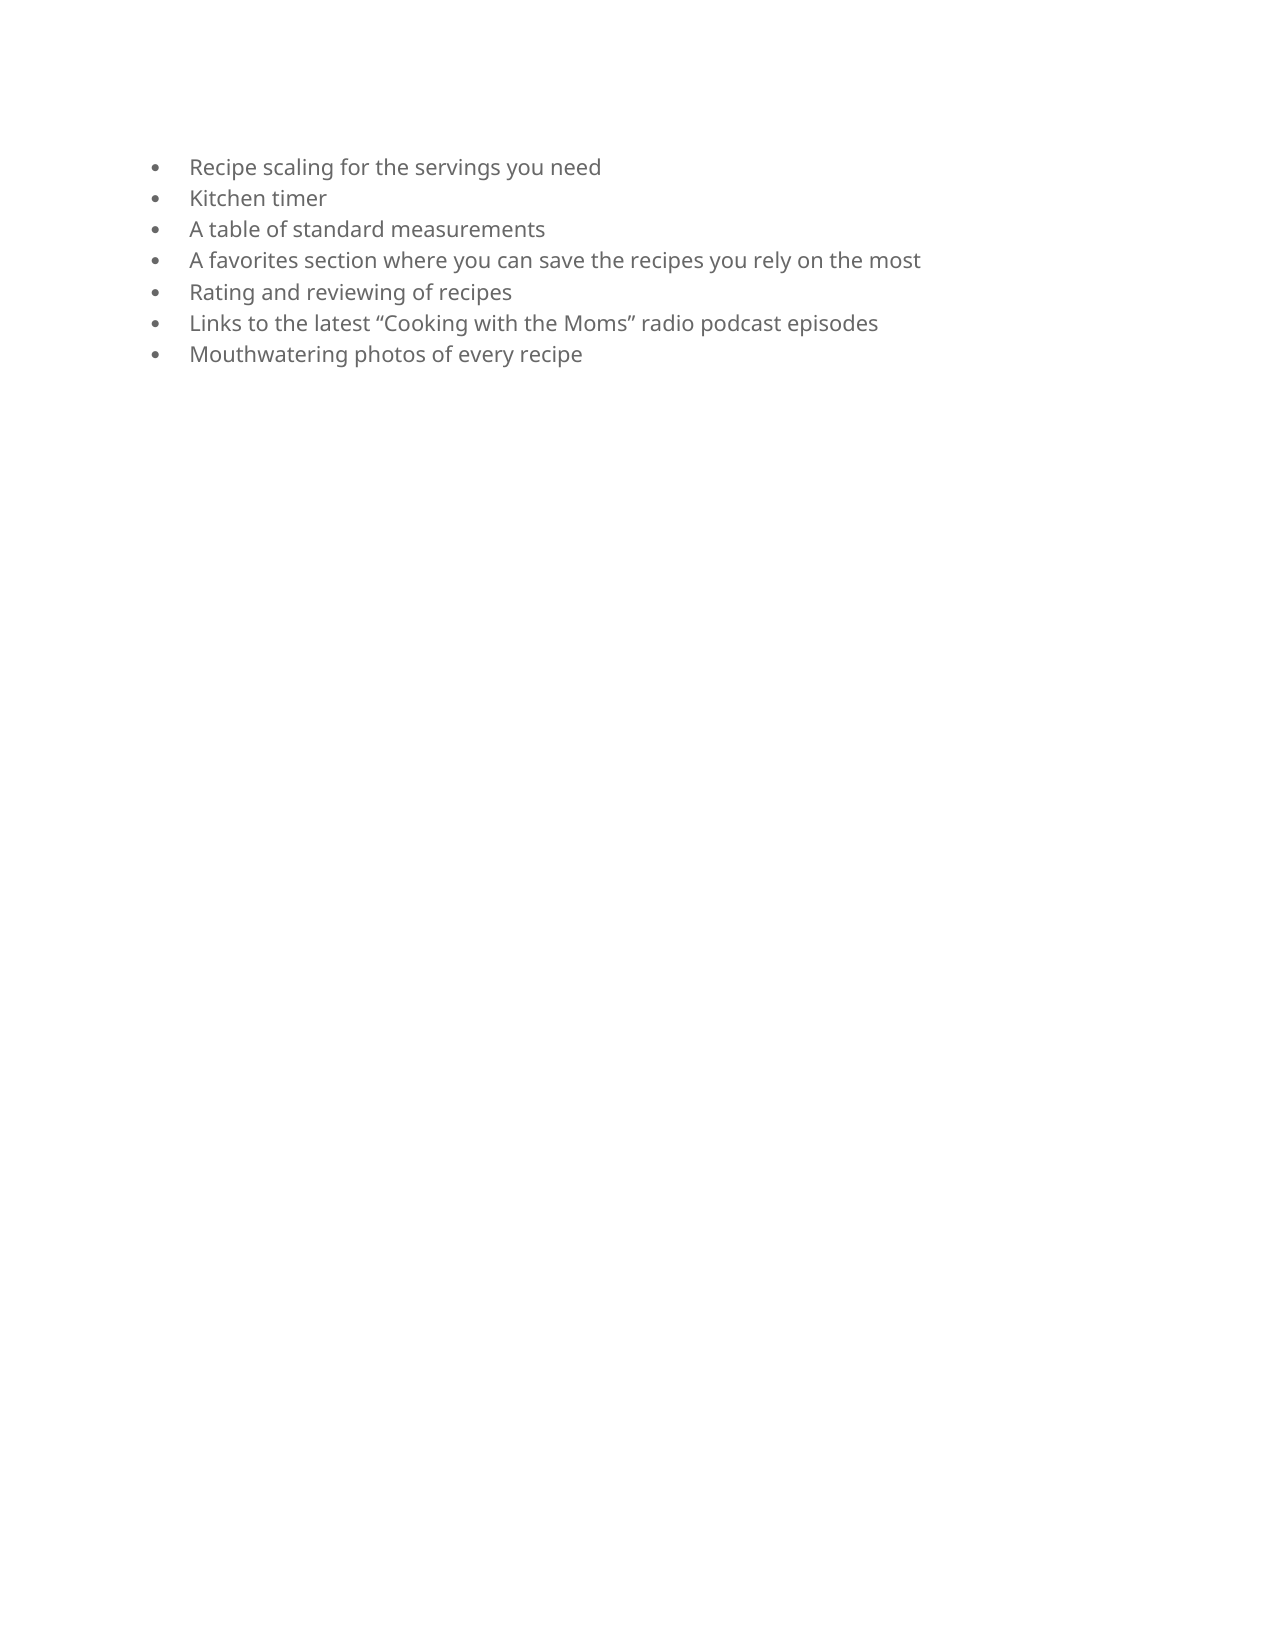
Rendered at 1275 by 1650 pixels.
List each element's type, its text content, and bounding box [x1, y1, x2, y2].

list Recipe scaling for the servings you need [152, 150, 1125, 181]
list Mouthwatering photos of every recipe [152, 337, 1125, 369]
list Kitchen timer [152, 181, 1125, 212]
list Rating and reviewing of recipes [152, 275, 1125, 306]
list A favorites section where you can save the recipes you rely on the most [152, 244, 1125, 275]
list Links to the latest “Cooking with the Moms” radio podcast episodes [152, 306, 1125, 337]
list A table of standard measurements [152, 212, 1125, 244]
